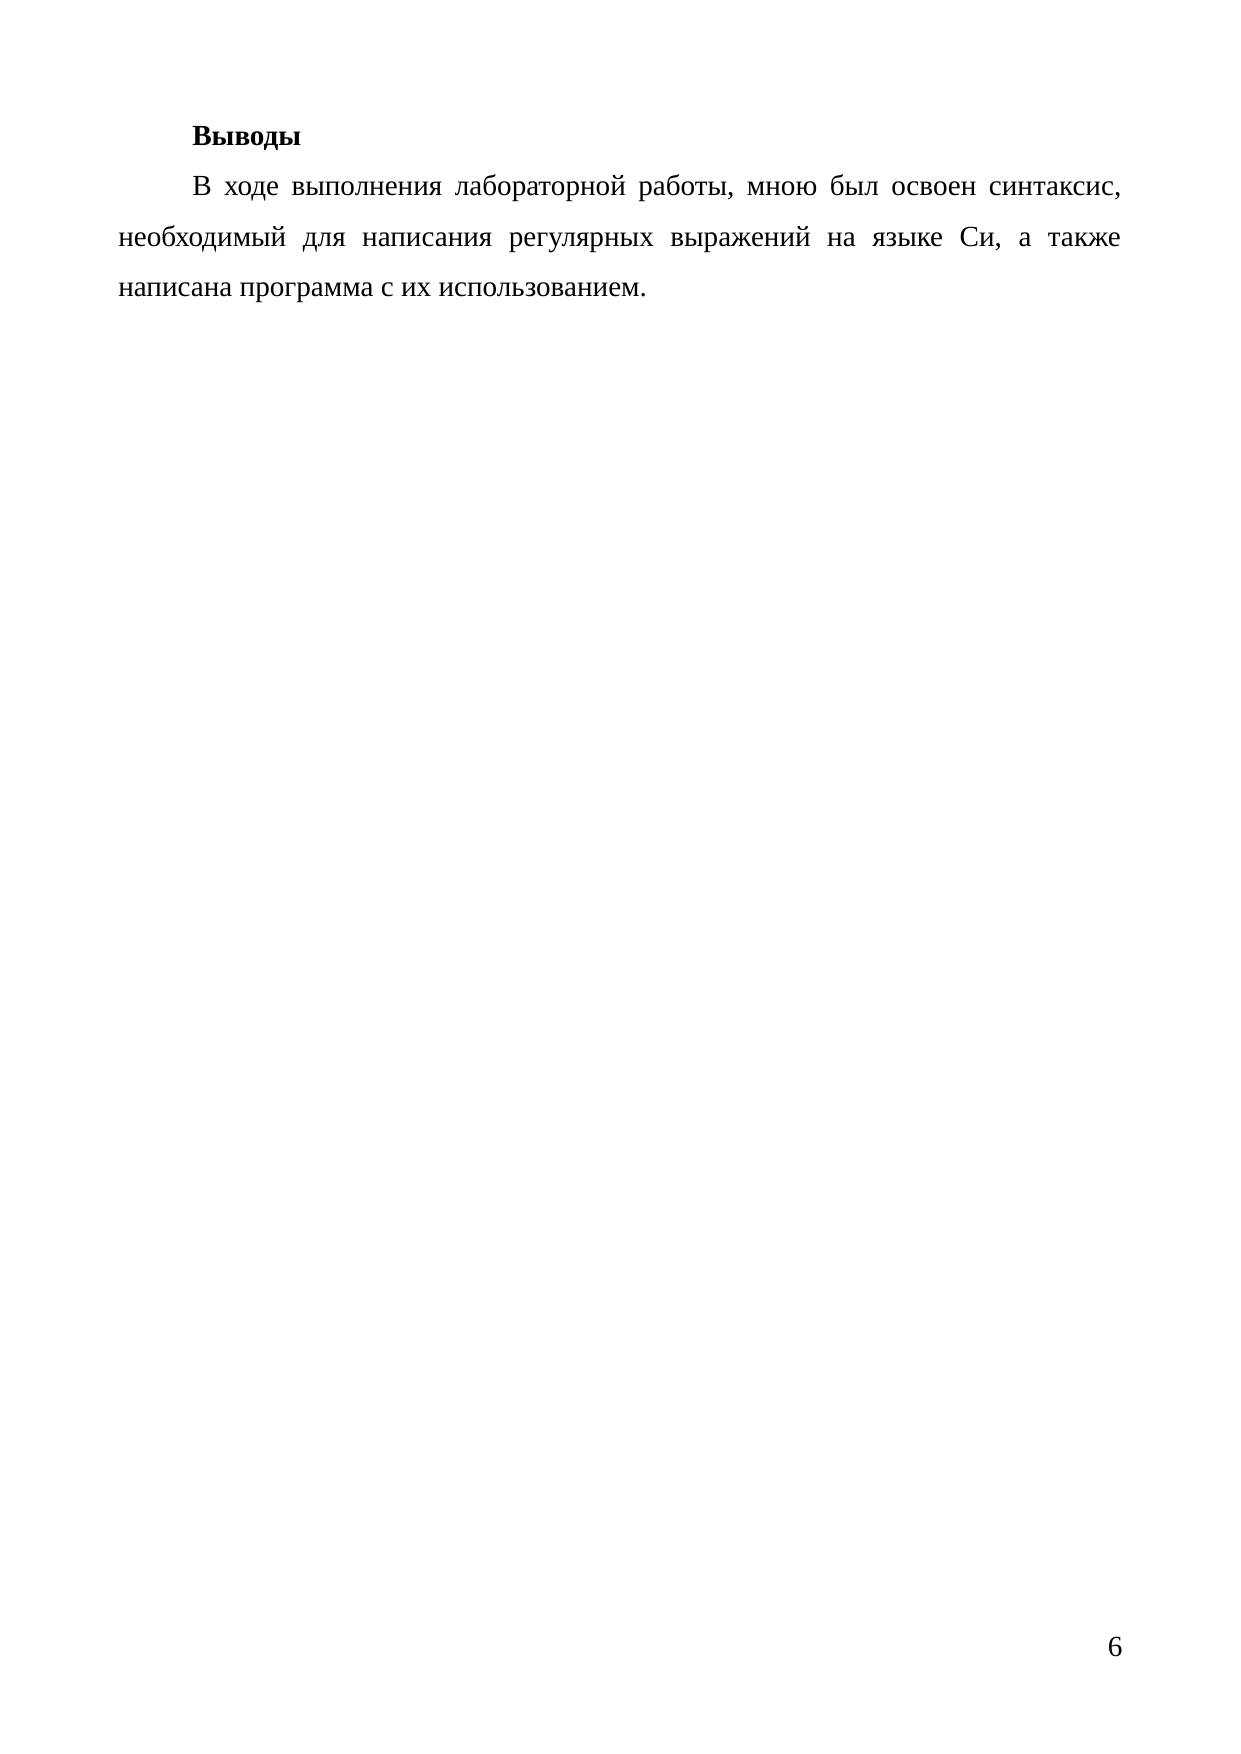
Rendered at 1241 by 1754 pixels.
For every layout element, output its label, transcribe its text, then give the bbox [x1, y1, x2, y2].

text В ходе выполнения лабораторной работы, мною был освоен синтаксис, необходимый для написания регулярных выражений на языке Си, а также написана программа с их использованием. [118, 168, 1122, 303]
subtitle Выводы [118, 118, 1122, 152]
